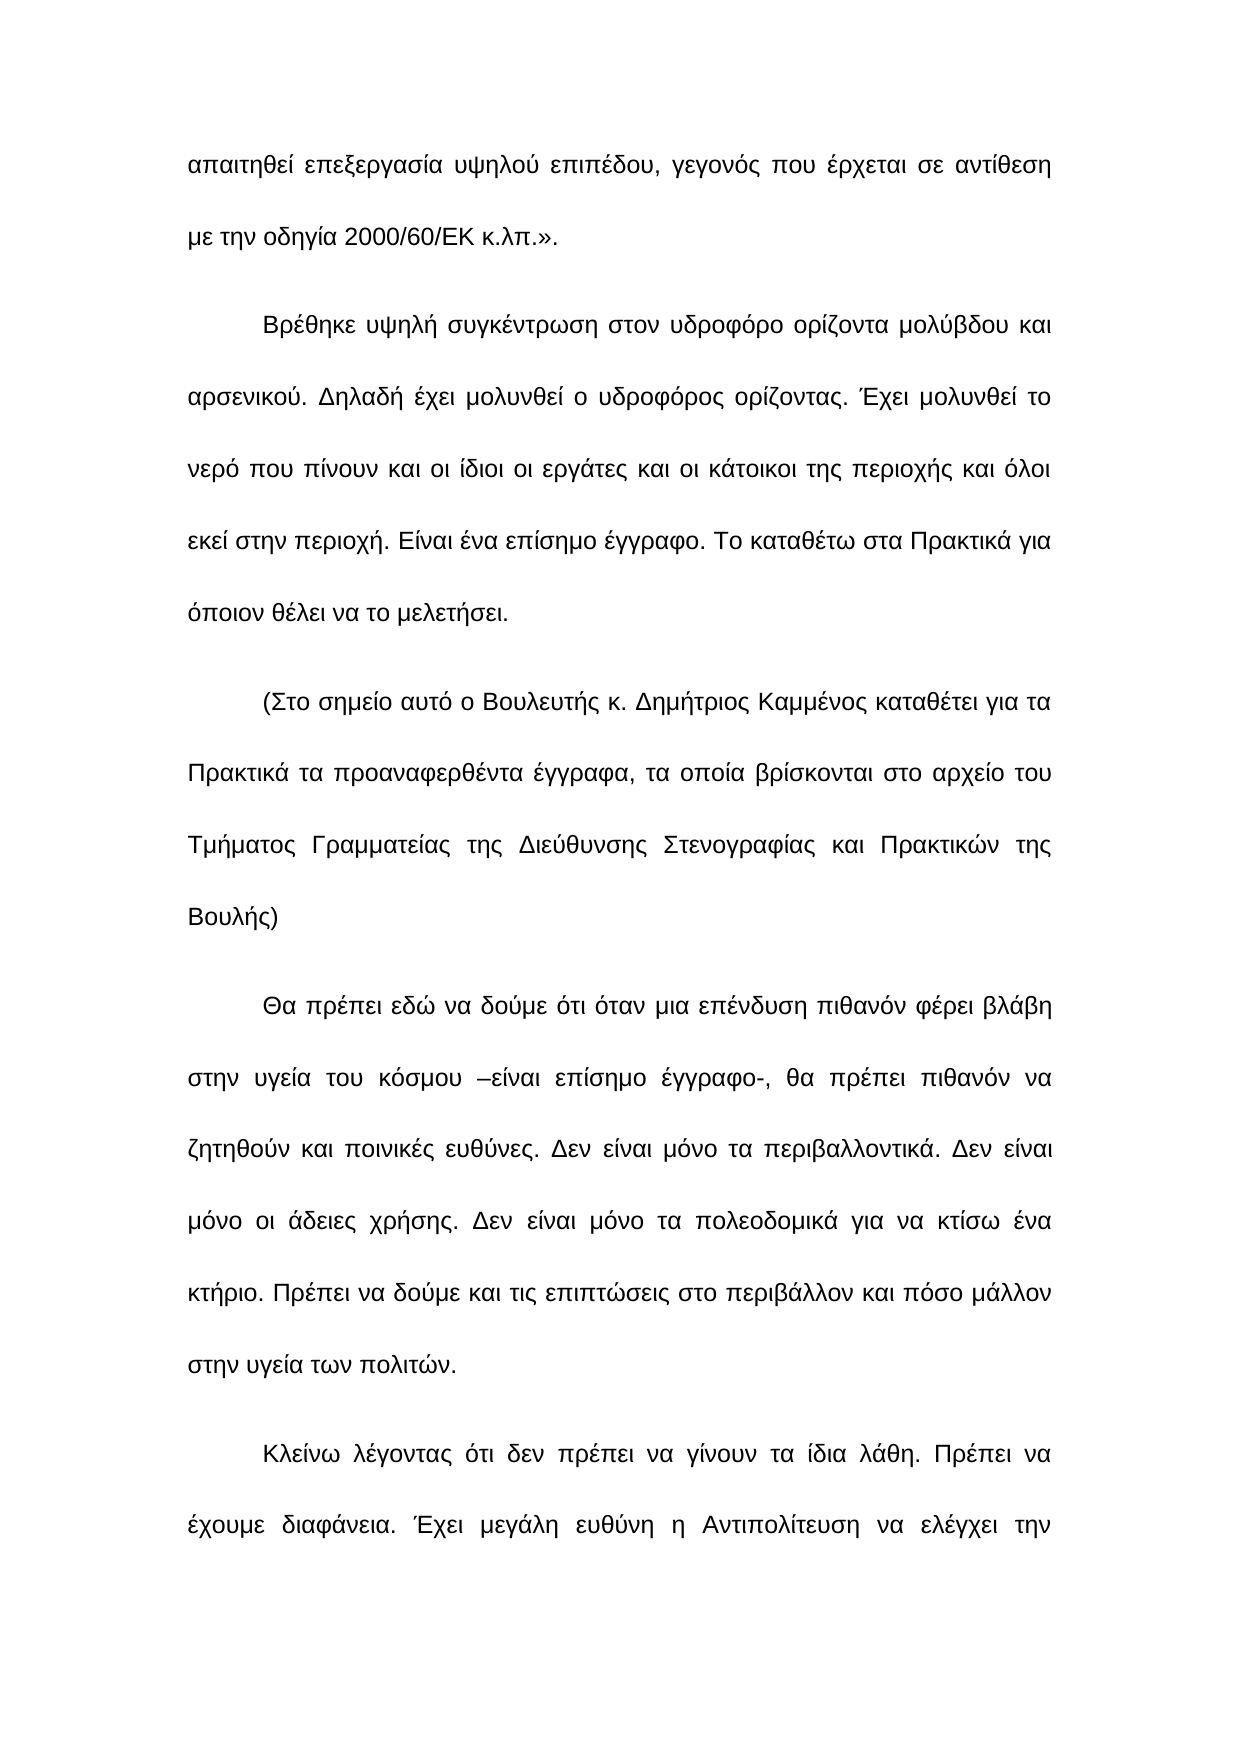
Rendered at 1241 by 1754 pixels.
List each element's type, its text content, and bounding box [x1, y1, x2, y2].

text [187, 1438, 1053, 1539]
text Θα πρέπει εδώ να δούμε ότι όταν μια επένδυση πιθανόν φέρει βλάβη στην υγεία του κόσμου –είναι επίσημο έγγραφο-, θα πρέπει πιθανόν να ζητηθούν και ποινικές ευθύνες. Δεν είναι μόνο τα περιβαλλοντικά. Δεν είναι μόνο οι άδειες χρήσης. Δεν είναι μόνο τα πολεοδομικά για να κτίσω ένα κτήριο. Πρέπει να δούμε και τις επιπτώσεις στο περιβάλλον και πόσο μάλλον στην υγεία των πολιτών. [187, 991, 1053, 1379]
text Βρέθηκε υψηλή συγκέντρωση στον υδροφόρο ορίζοντα μολύβδου και αρσενικού. Δηλαδή έχει μολυνθεί ο υδροφόρος ορίζοντας. Έχει μολυνθεί το νερό που πίνουν και οι ίδιοι οι εργάτες και οι κάτοικοι της περιοχής και όλοι εκεί στην περιοχή. Είναι ένα επίσημο έγγραφο. Το καταθέτω στα Πρακτικά για όποιον θέλει να το μελετήσει. [187, 310, 1053, 627]
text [187, 150, 1053, 251]
text (Στο σημείο αυτό ο Βουλευτής κ. Δημήτριος Καμμένος καταθέτει για τα Πρακτικά τα προαναφερθέντα έγγραφα, τα οποία βρίσκονται στο αρχείο του Τμήματος Γραμματείας της Διεύθυνσης Στενογραφίας και Πρακτικών της Βουλής) [187, 686, 1053, 931]
